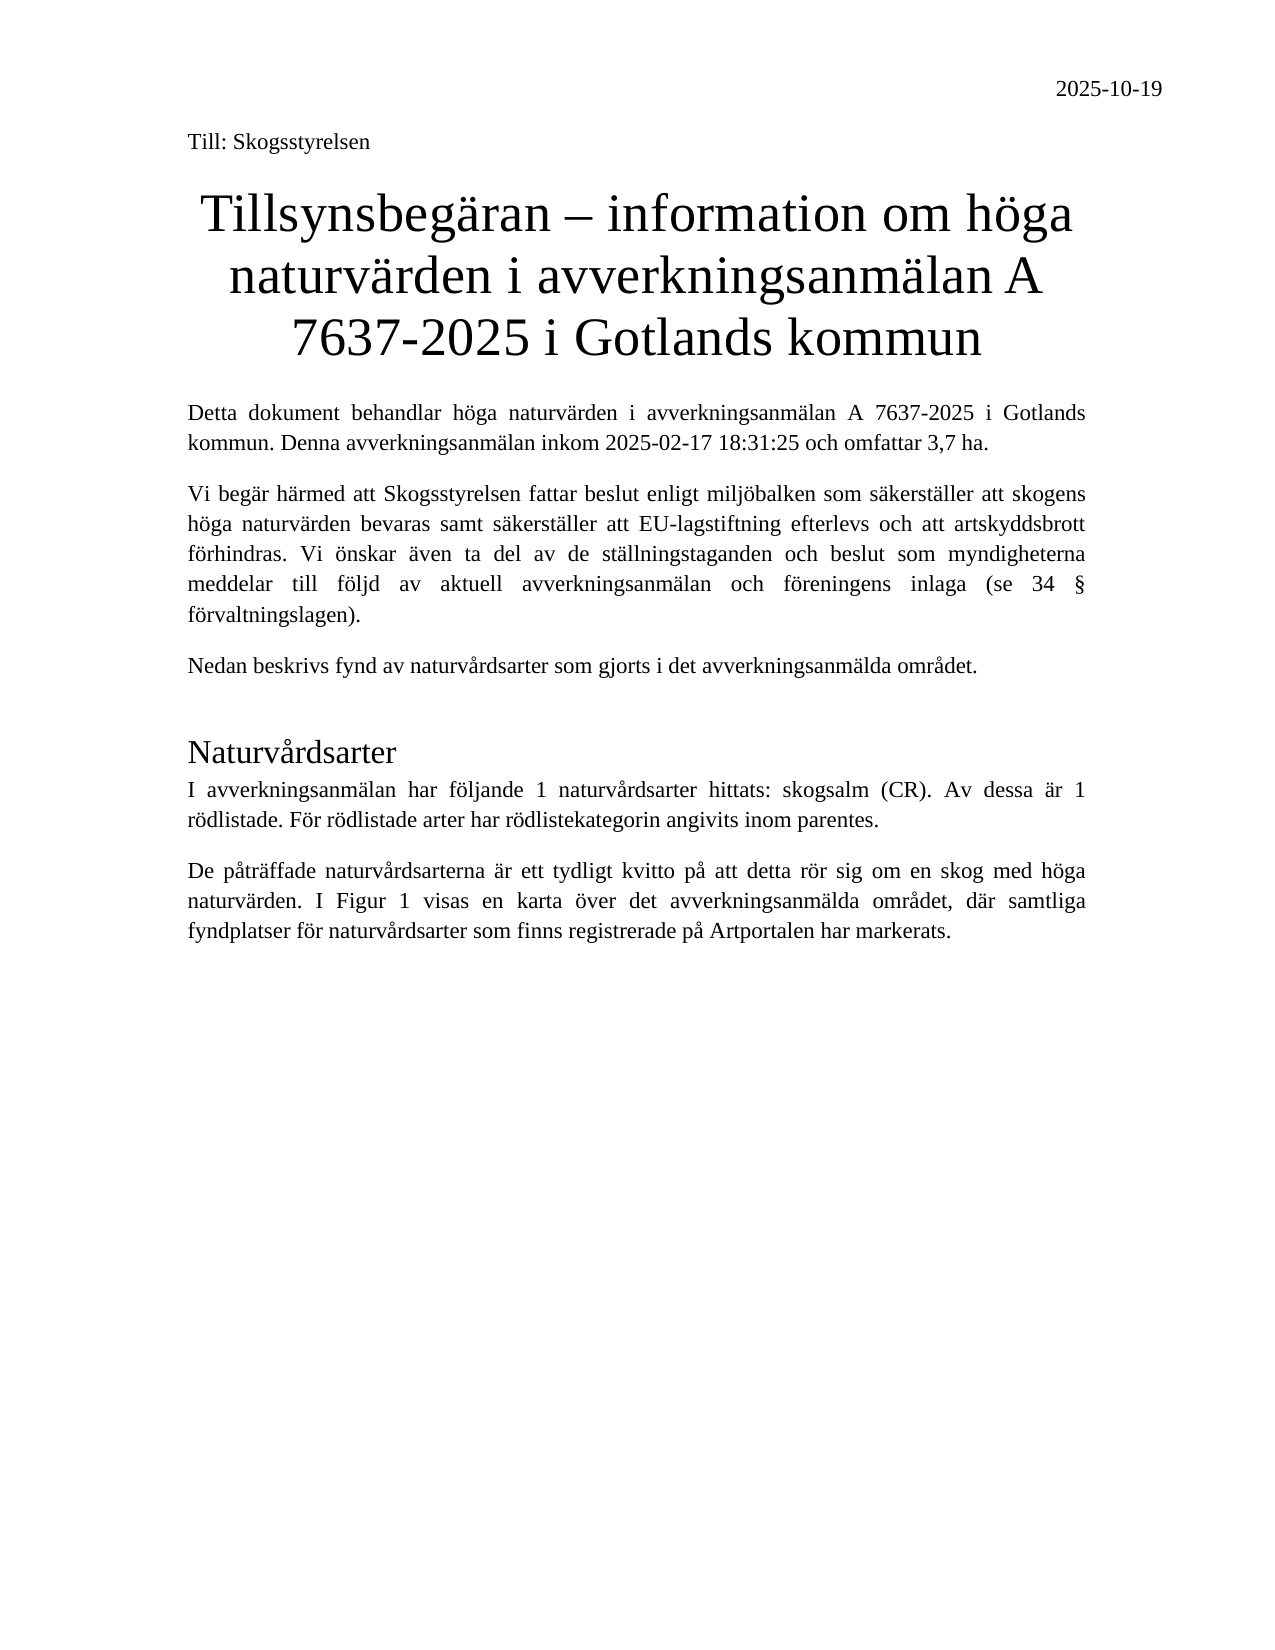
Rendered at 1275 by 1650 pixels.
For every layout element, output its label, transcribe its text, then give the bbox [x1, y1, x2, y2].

text Vi begär härmed att Skogsstyrelsen fattar beslut enligt miljöbalken som säkerställer att skogens höga naturvärden bevaras samt säkerställer att EU-lagstiftning efterlevs och att artskyddsbrott förhindras. Vi önskar även ta del av de ställningstaganden och beslut som myndigheterna meddelar till följd av aktuell avverkningsanmälan och föreningens inlaga (se 34 § förvaltningslagen). [187, 480, 1087, 627]
subtitle Naturvårdsarter [187, 732, 1087, 770]
text I avverkningsanmälan har följande 1 naturvårdsarter hittats: skogsalm (CR). Av dessa är 1 rödlistade. För rödlistade arter har rödlistekategorin angivits inom parentes. [187, 776, 1087, 832]
text Detta dokument behandlar höga naturvärden i avverkningsanmälan A 7637-2025 i Gotlands kommun. Denna avverkningsanmälan inkom 2025-02-17 18:31:25 och omfattar 3,7 ha. [187, 398, 1087, 455]
title Tillsynsbegäran – information om höga naturvärden i avverkningsanmälan A 7637-2025 i Gotlands kommun [187, 180, 1087, 367]
text Nedan beskrivs fynd av naturvårdsarter som gjorts i det avverkningsanmälda området. [187, 652, 1087, 678]
text De påträffade naturvårdsarterna är ett tydligt kvitto på att detta rör sig om en skog med höga naturvärden. I Figur 1 visas en karta över det avverkningsanmälda området, där samtliga fyndplatser för naturvårdsarter som finns registrerade på Artportalen har markerats. [187, 857, 1087, 944]
